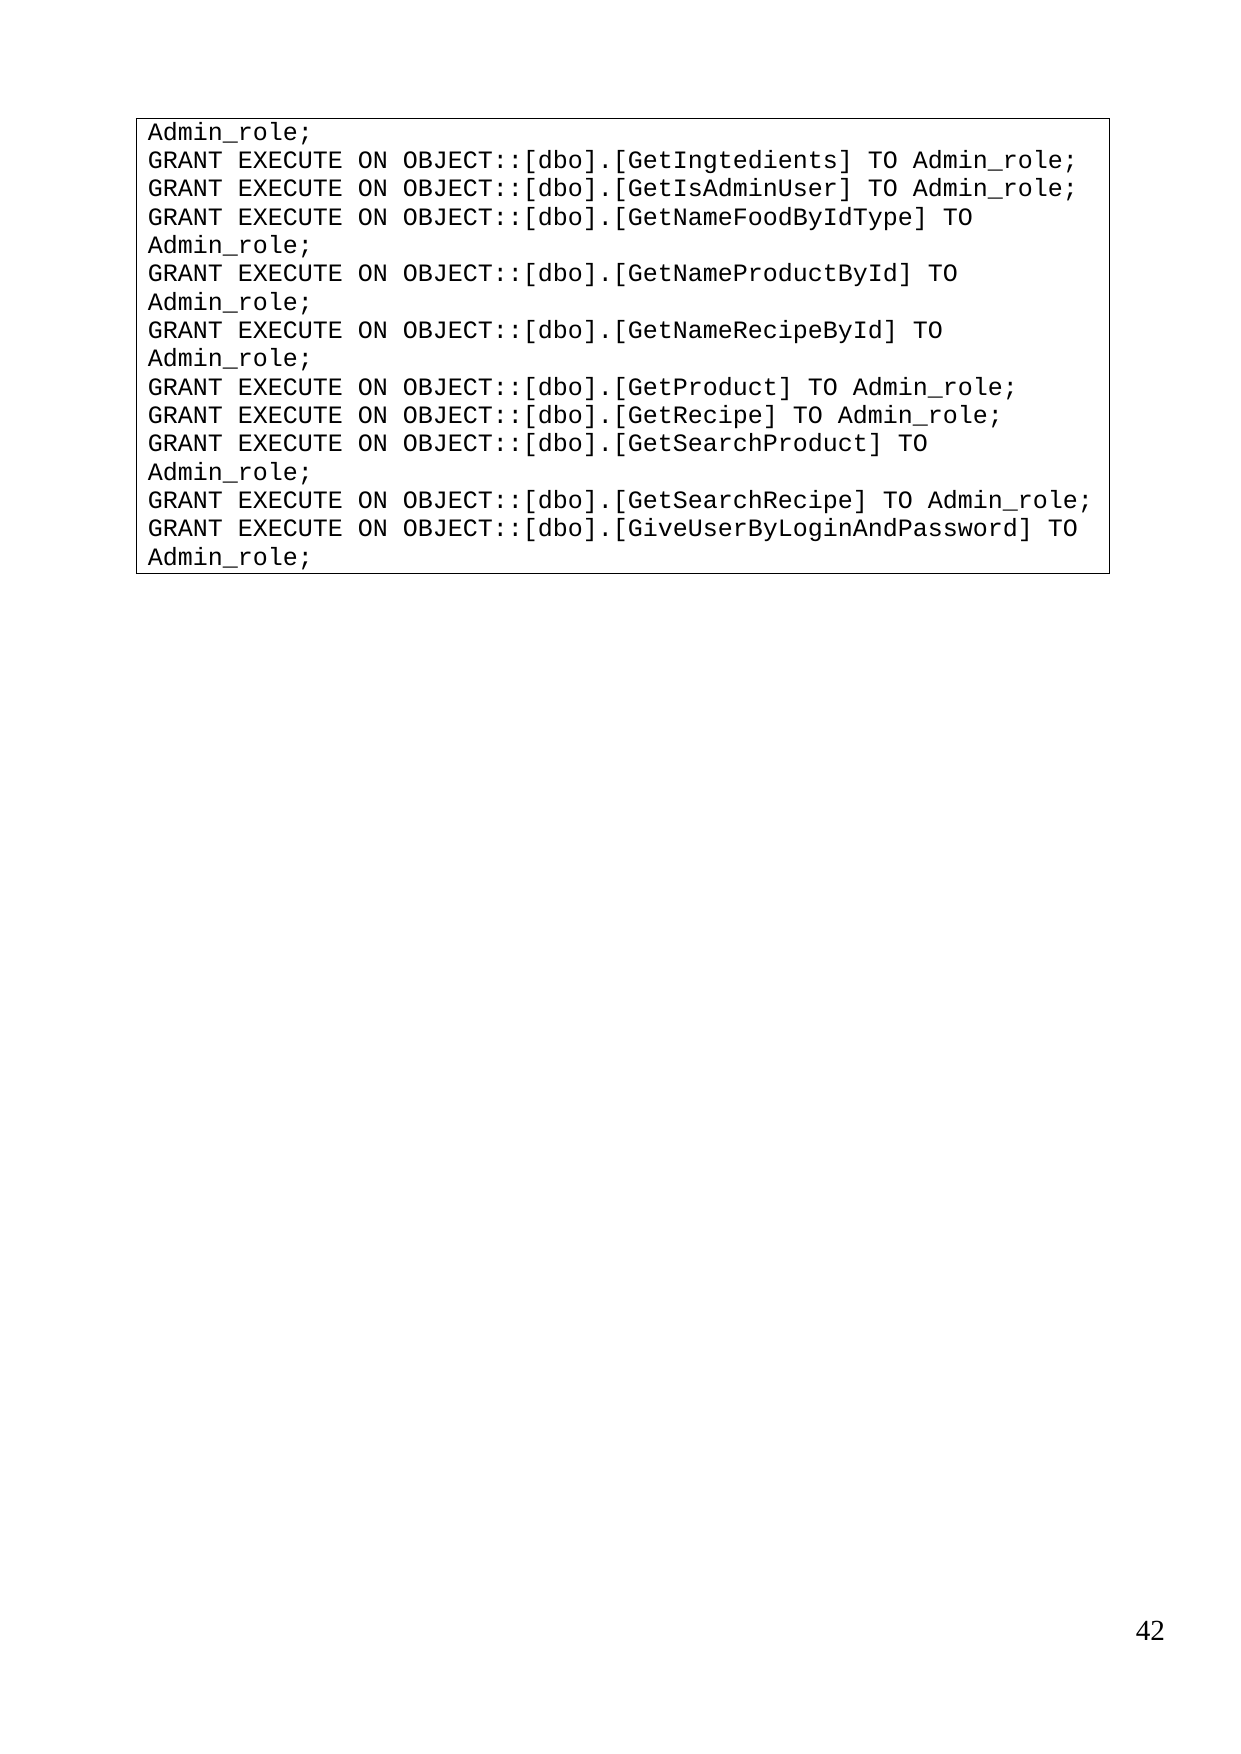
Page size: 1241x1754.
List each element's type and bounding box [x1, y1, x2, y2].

table_header [137, 119, 1109, 572]
